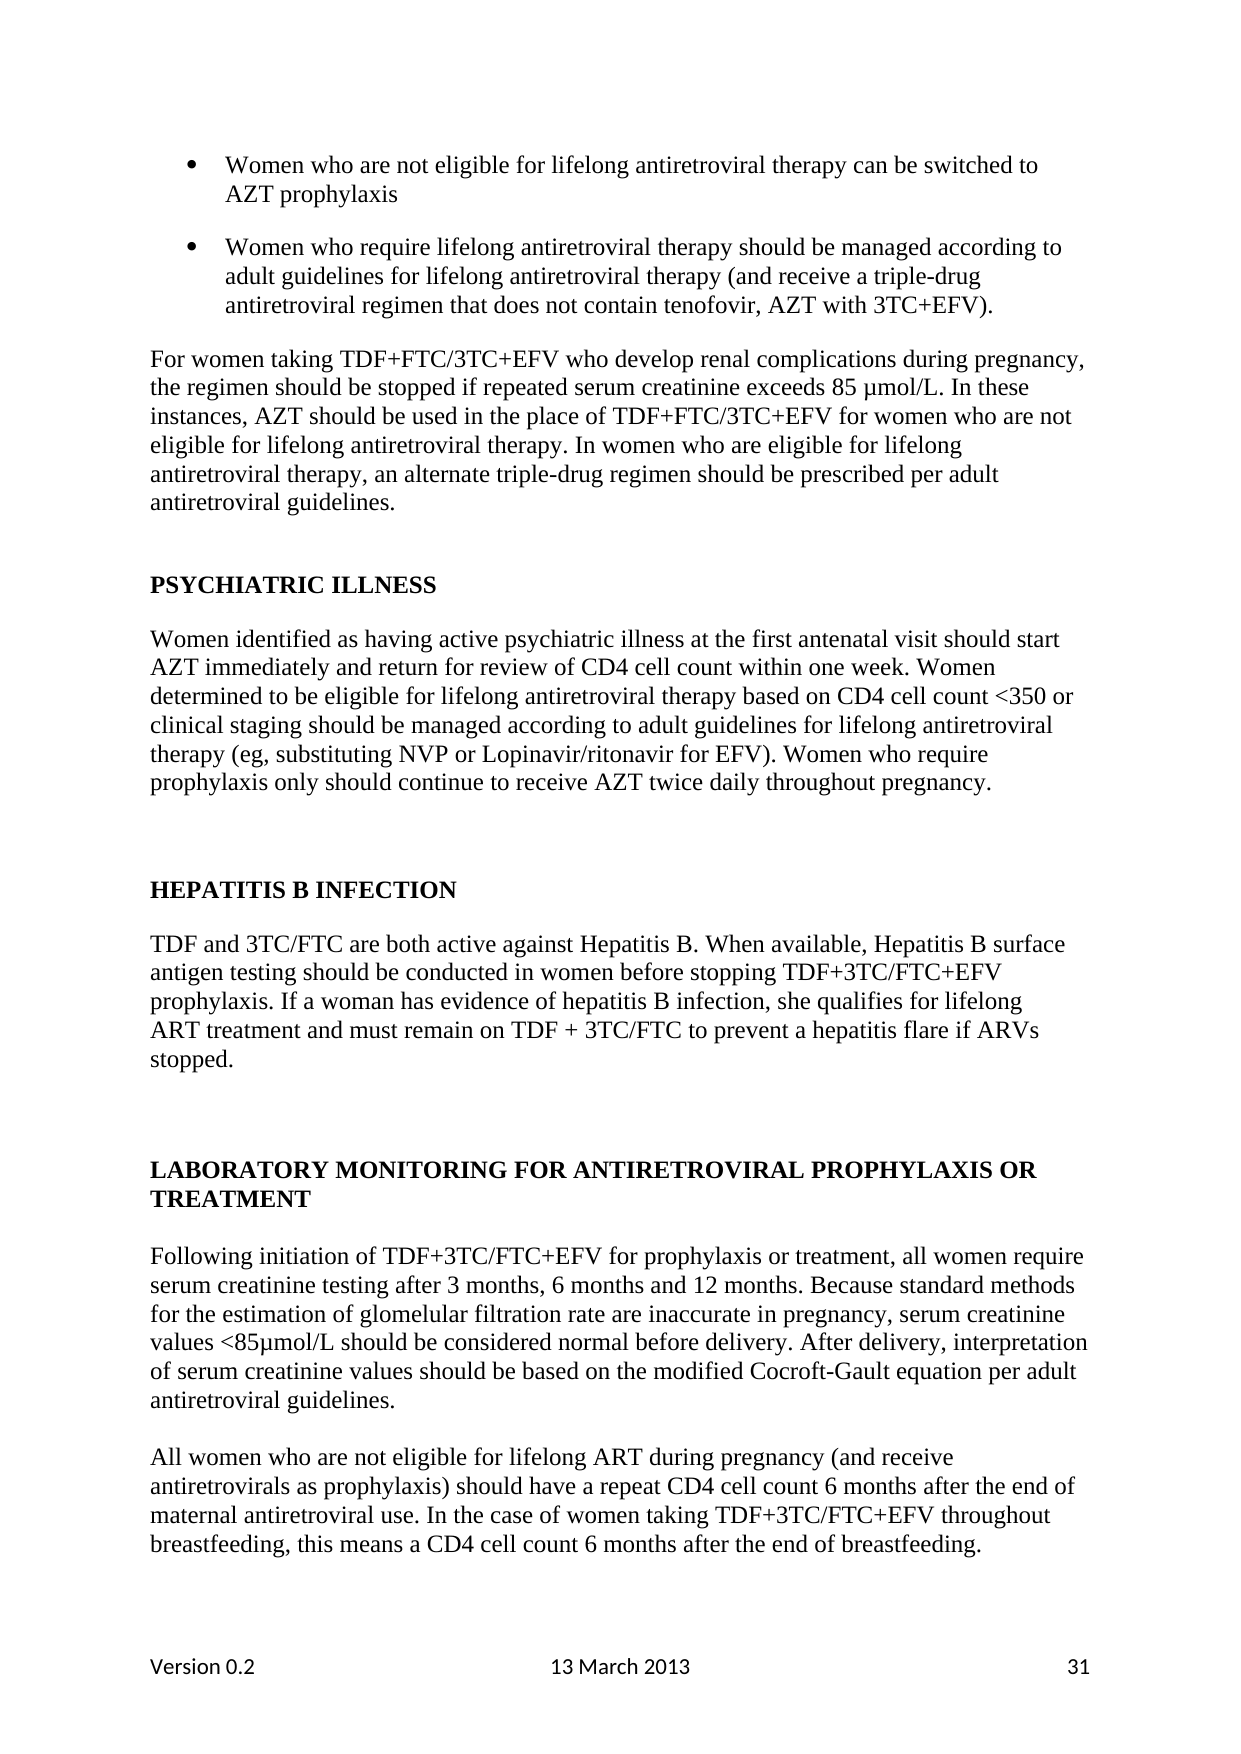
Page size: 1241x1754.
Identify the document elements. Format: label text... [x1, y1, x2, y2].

text Women identified as having active psychiatric illness at the first antenatal visit should start AZT immediately and return for review of CD4 cell count within one week. Women determined to be eligible for lifelong antiretroviral therapy based on CD4 cell count <350 or clinical staging should be managed according to adult guidelines for lifelong antiretroviral therapy (eg, substituting NVP or Lopinavir/ritonavir for EFV). Women who require prophylaxis only should continue to receive AZT twice daily throughout pregnancy. [150, 624, 1090, 796]
list Women who are not eligible for lifelong antiretroviral therapy can be switched to AZT prophylaxis [187, 150, 1090, 207]
text Following initiation of TDF+3TC/FTC+EFV for prophylaxis or treatment, all women require serum creatinine testing after 3 months, 6 months and 12 months. Because standard methods for the estimation of glomelular filtration rate are inaccurate in pregnancy, serum creatinine values <85µmol/L should be considered normal before delivery. After delivery, interpretation of serum creatinine values should be based on the modified Cocroft-Gault equation per adult antiretroviral guidelines. [150, 1241, 1090, 1414]
text PSYCHIATRIC ILLNESS [150, 570, 1090, 599]
text LABORATORY MONITORING FOR ANTIRETROVIRAL PROPHYLAXIS OR TREATMENT [150, 1155, 1090, 1212]
text For women taking TDF+FTC/3TC+EFV who develop renal complications during pregnancy, the regimen should be stopped if repeated serum creatinine exceeds 85 µmol/L. In these instances, AZT should be used in the place of TDF+FTC/3TC+EFV for women who are not eligible for lifelong antiretroviral therapy. In women who are eligible for lifelong antiretroviral therapy, an alternate triple-drug regimen should be prescribed per adult antiretroviral guidelines. [150, 344, 1090, 516]
text HEPATITIS B INFECTION [150, 875, 1090, 904]
text TDF and 3TC/FTC are both active against Hepatitis B. When available, Hepatitis B surface antigen testing should be conducted in women before stopping TDF+3TC/FTC+EFV prophylaxis. If a woman has evidence of hepatitis B infection, she qualifies for lifelong ART treatment and must remain on TDF + 3TC/FTC to prevent a hepatitis flare if ARVs stopped. [150, 929, 1068, 1072]
text All women who are not eligible for lifelong ART during pregnancy (and receive antiretrovirals as prophylaxis) should have a repeat CD4 cell count 6 months after the end of maternal antiretroviral use. In the case of women taking TDF+3TC/FTC+EFV throughout breastfeeding, this means a CD4 cell count 6 months after the end of breastfeeding. [150, 1442, 1090, 1557]
list Women who require lifelong antiretroviral therapy should be managed according to adult guidelines for lifelong antiretroviral therapy (and receive a triple-drug antiretroviral regimen that does not contain tenofovir, AZT with 3TC+EFV). [187, 232, 1090, 319]
